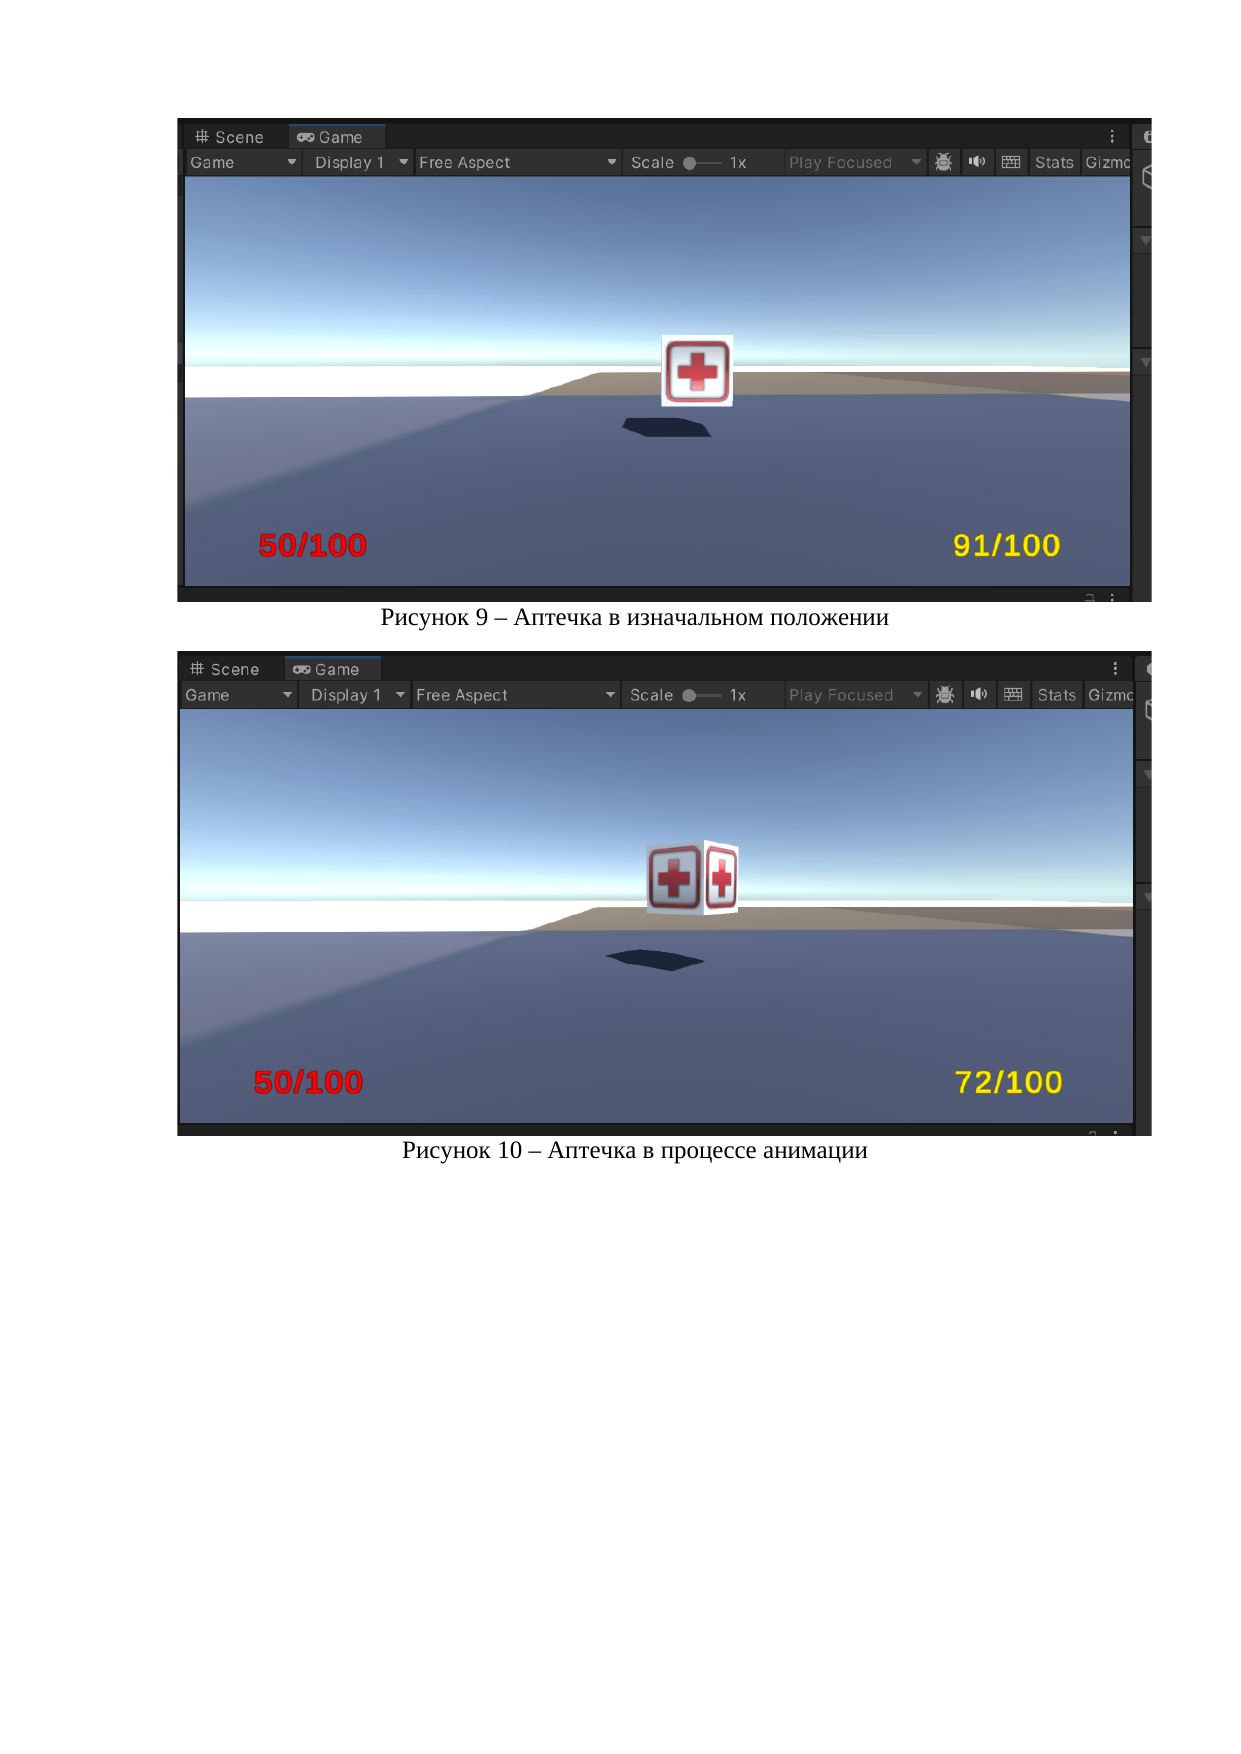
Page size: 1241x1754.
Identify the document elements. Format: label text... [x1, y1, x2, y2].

picture [177, 651, 1152, 1136]
text Рисунок 9 – Аптечка в изначальном положении [177, 602, 1093, 631]
text Рисунок 10 – Аптечка в процессе анимации [177, 1136, 1093, 1164]
picture [177, 118, 1152, 602]
